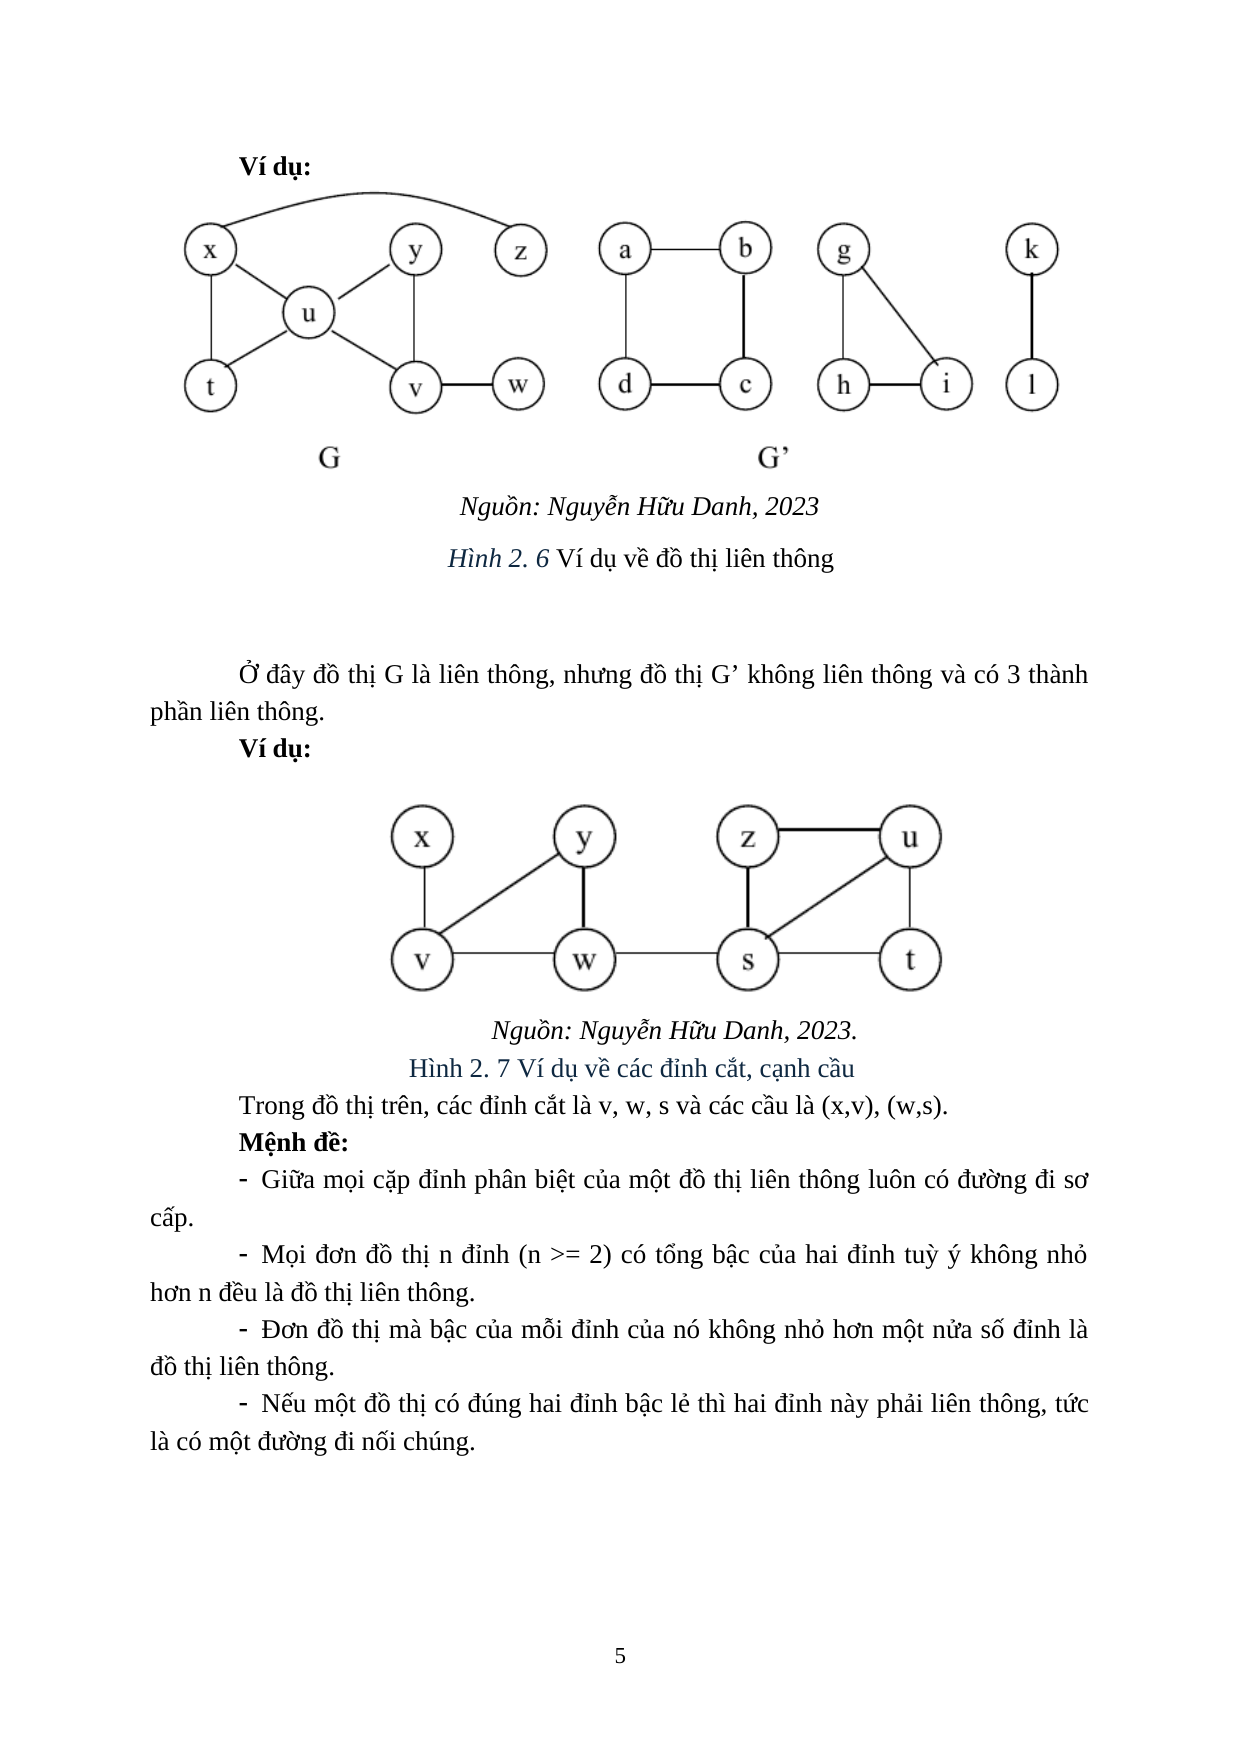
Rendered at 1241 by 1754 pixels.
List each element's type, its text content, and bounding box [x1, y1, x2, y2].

picture [313, 800, 950, 1006]
list Mọi đơn đồ thị n đỉnh (n >= 2) có tổng bậc của hai đỉnh tuỳ ý không nhỏ hơn n đều là đồ thị liên thông. [150, 1238, 1090, 1307]
list Mệnh đề: [150, 1126, 1090, 1157]
list Ví dụ: [150, 732, 1090, 763]
picture [170, 187, 1111, 481]
list Ví dụ: [150, 150, 1090, 181]
list Ở đây đồ thị G là liên thông, nhưng đồ thị G’ không liên thông và có 3 thành phần liên thông. [150, 658, 1090, 726]
list Đơn đồ thị mà bậc của mỗi đỉnh của nó không nhỏ hơn một nửa số đỉnh là đồ thị liên thông. [150, 1313, 1090, 1381]
list Giữa mọi cặp đỉnh phân biệt của một đồ thị liên thông luôn có đường đi sơ cấp. [150, 1163, 1090, 1232]
list Nếu một đồ thị có đúng hai đỉnh bậc lẻ thì hai đỉnh này phải liên thông, tức là có một đường đi nối chúng. [150, 1388, 1090, 1456]
